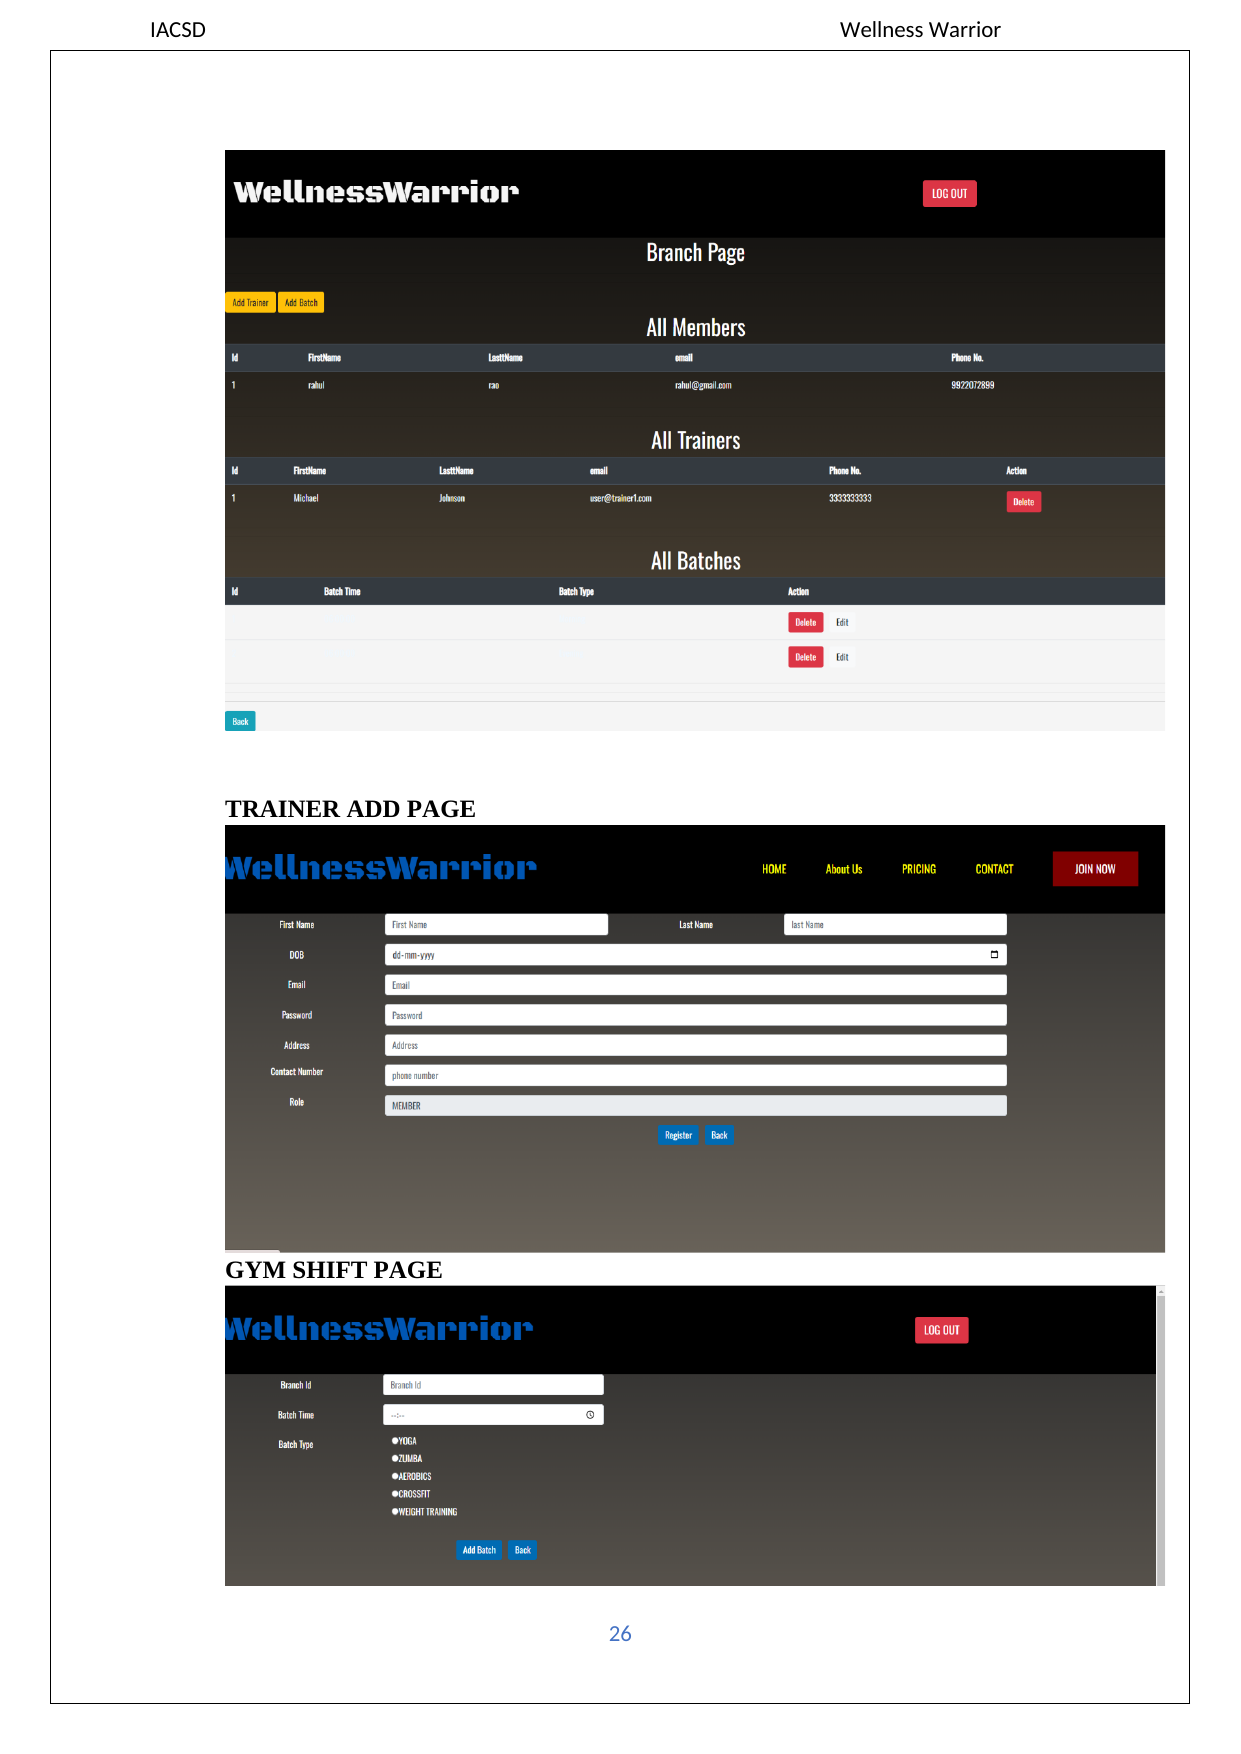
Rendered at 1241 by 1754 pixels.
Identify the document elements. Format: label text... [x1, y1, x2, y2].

picture [225, 1285, 1166, 1586]
picture [225, 825, 1166, 1253]
picture [225, 150, 1166, 731]
text GYM SHIFT PAGE [225, 1255, 1092, 1283]
text TRAINER ADD PAGE [225, 794, 1092, 823]
